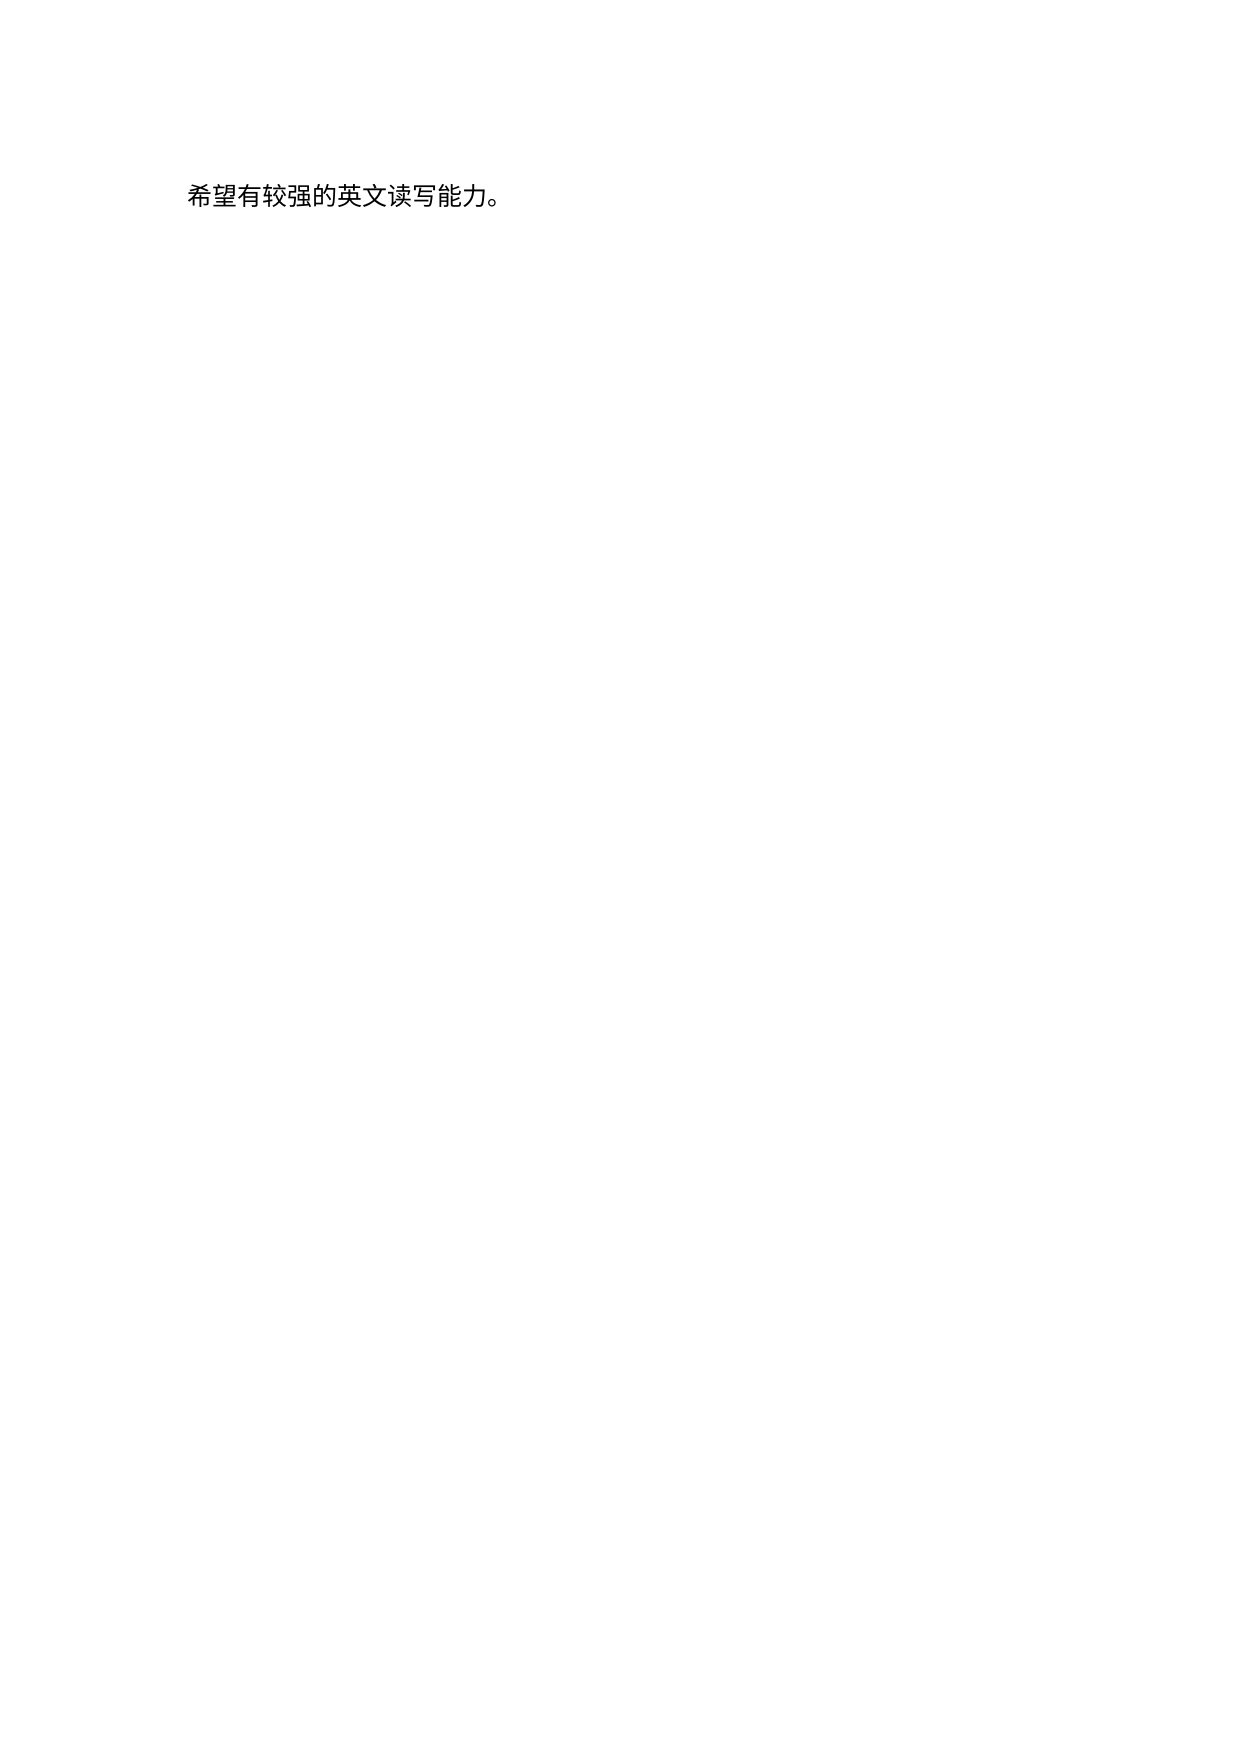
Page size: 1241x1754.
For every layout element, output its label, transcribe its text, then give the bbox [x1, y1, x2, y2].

text 希望有较强的英文读写能力。 [187, 162, 1053, 227]
